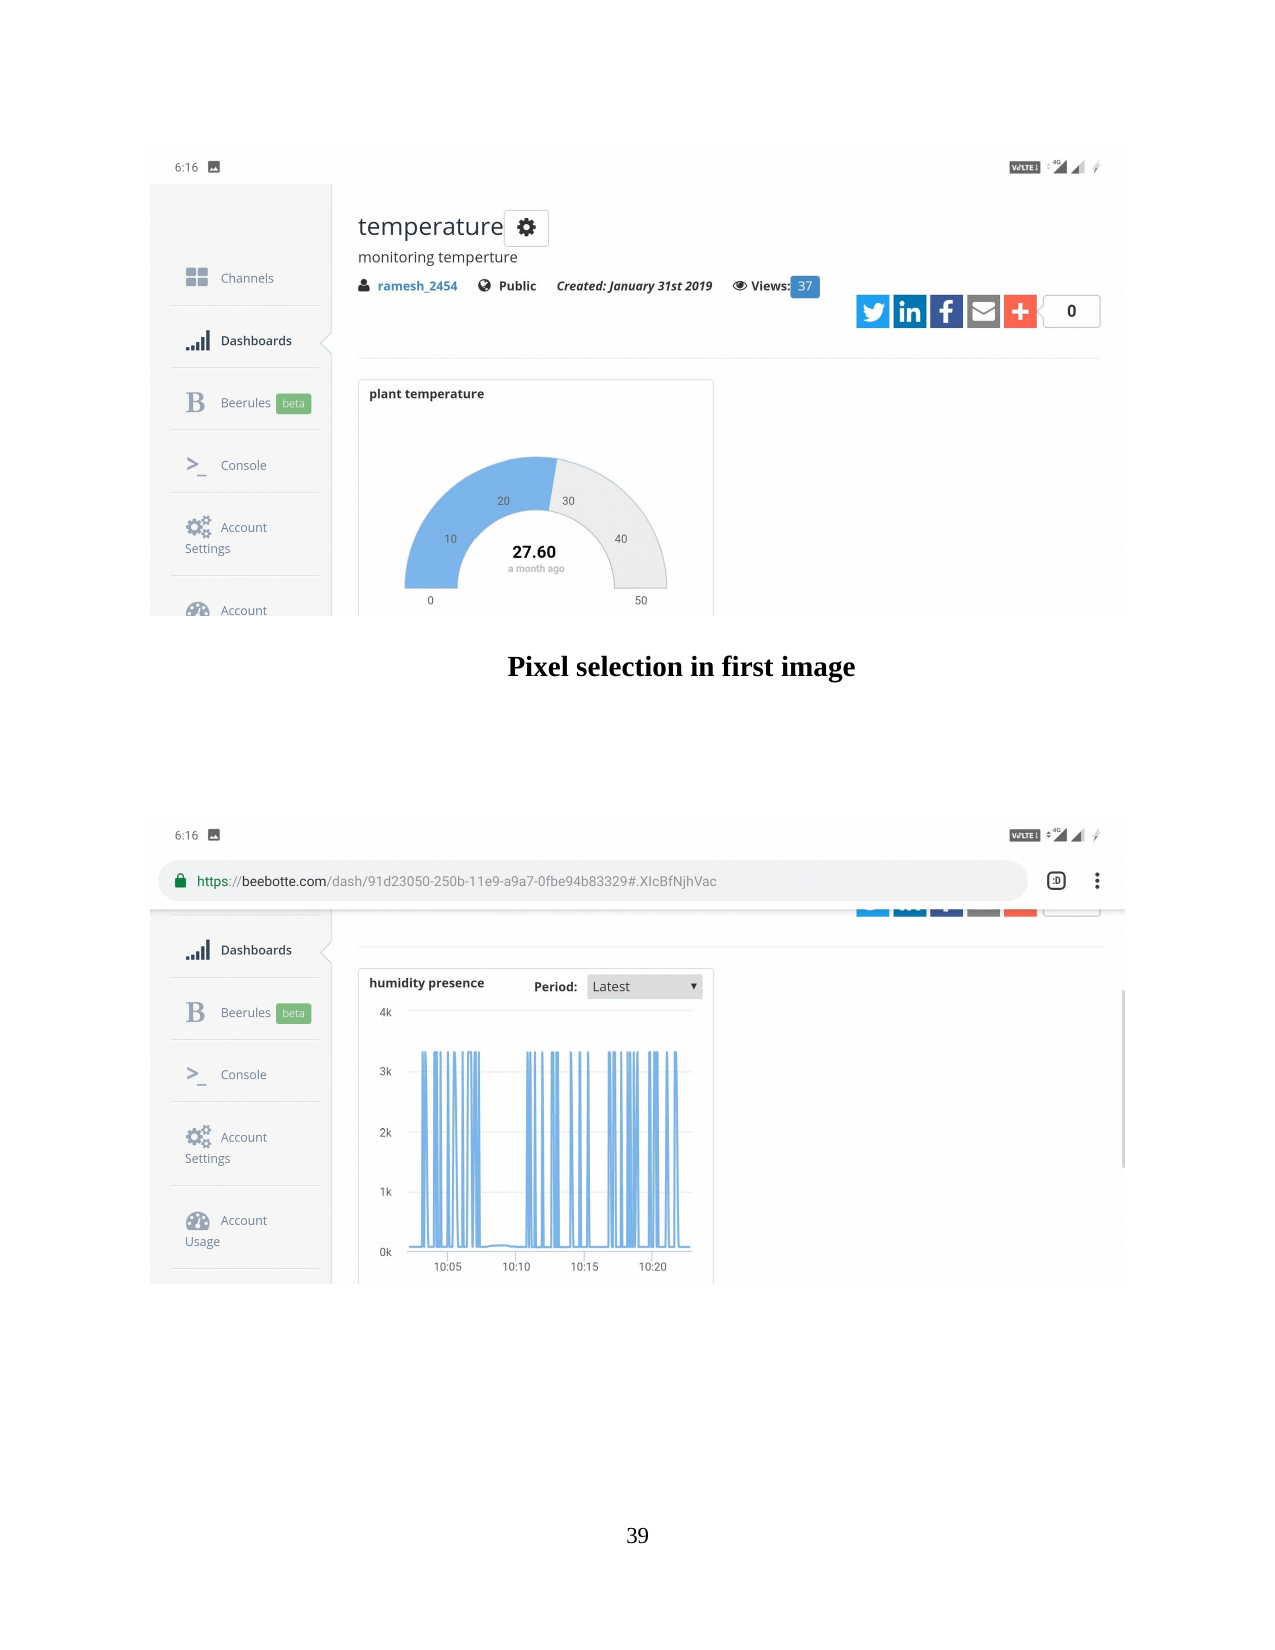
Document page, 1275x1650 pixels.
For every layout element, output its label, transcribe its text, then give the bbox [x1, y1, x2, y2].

text Pixel selection in first image [150, 649, 1125, 683]
picture [150, 817, 1126, 1284]
picture [150, 150, 1125, 616]
